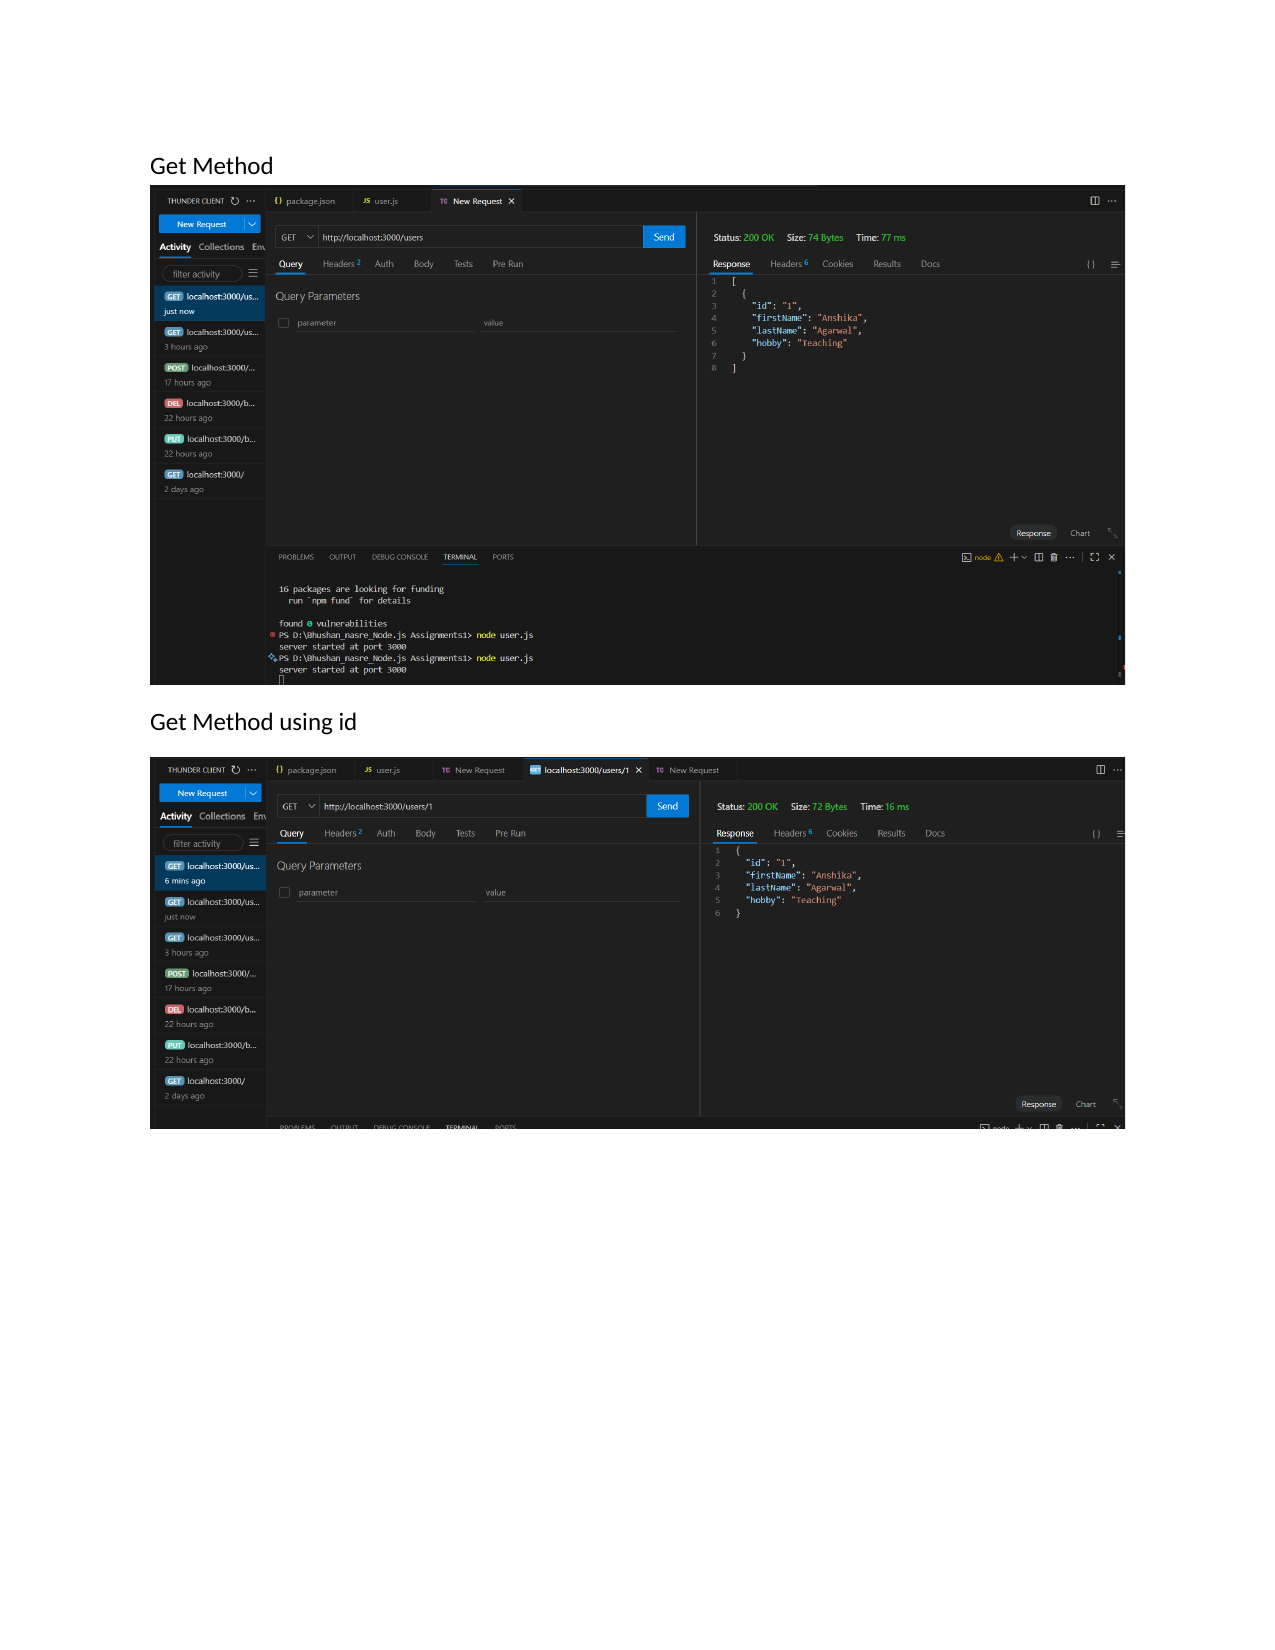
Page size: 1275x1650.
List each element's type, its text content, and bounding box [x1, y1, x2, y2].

picture [150, 757, 1125, 1129]
picture [150, 185, 1125, 685]
text Get Method [150, 150, 1125, 185]
text Get Method using id [150, 706, 1125, 736]
